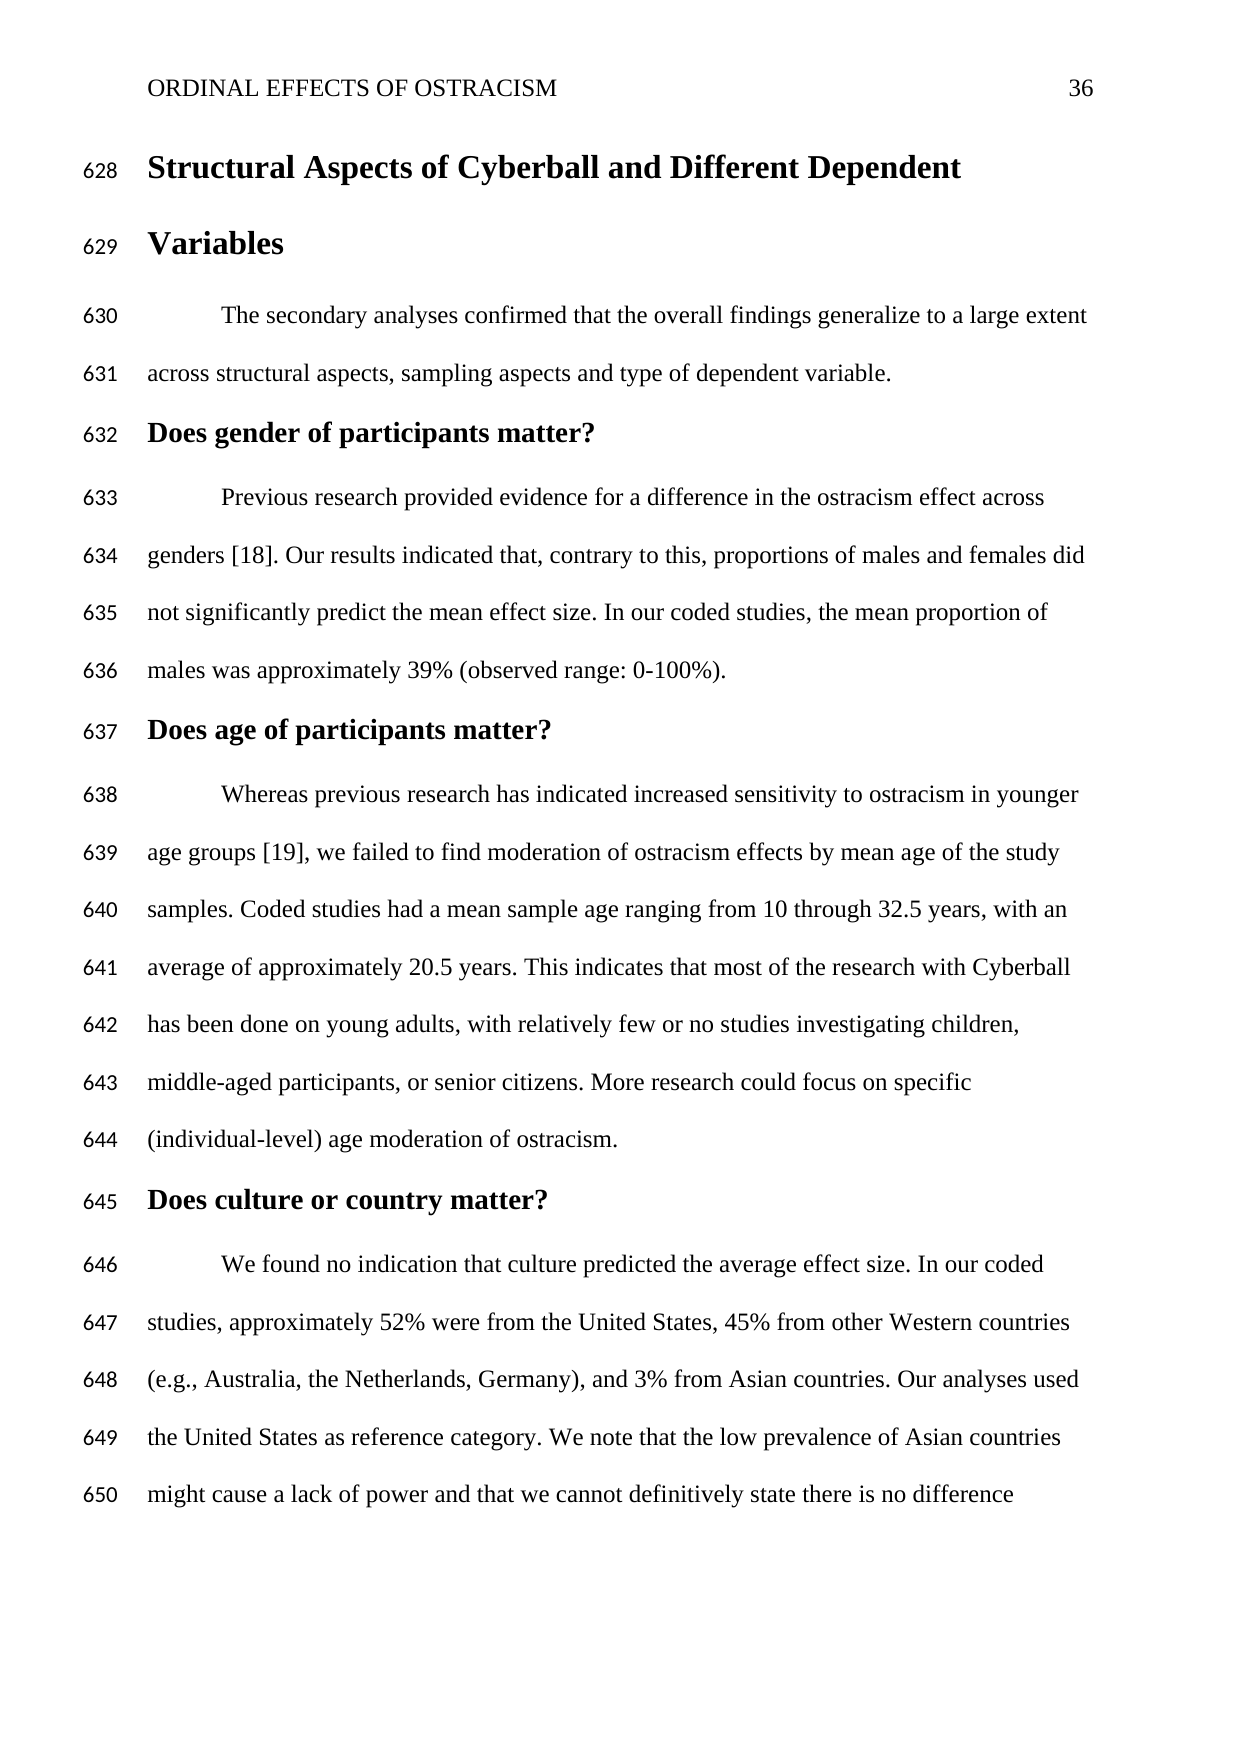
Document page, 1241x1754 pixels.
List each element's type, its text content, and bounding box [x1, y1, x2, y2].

subtitle Structural Aspects of Cyberball and Different Dependent Variables [147, 147, 1093, 262]
subtitle Does age of participants matter? [147, 712, 1093, 746]
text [147, 1249, 1093, 1508]
subtitle Does culture or country matter? [147, 1182, 1093, 1216]
text The secondary analyses confirmed that the overall findings generalize to a large extent across structural aspects, sampling aspects and type of dependent variable. [147, 300, 1093, 387]
text Previous research provided evidence for a difference in the ostracism effect across genders [18]. Our results indicated that, contrary to this, proportions of males and females did not significantly predict the mean effect size. In our coded studies, the mean proportion of males was approximately 39% (observed range: 0-100%). [147, 482, 1093, 684]
subtitle Does gender of participants matter? [147, 415, 1093, 449]
text Whereas previous research has indicated increased sensitivity to ostracism in younger age groups [19], we failed to find moderation of ostracism effects by mean age of the study samples. Coded studies had a mean sample age ranging from 10 through 32.5 years, with an average of approximately 20.5 years. This indicates that most of the research with Cyberball has been done on young adults, with relatively few or no studies investigating children, middle-aged participants, or senior citizens. More research could focus on specific (individual-level) age moderation of ostracism. [147, 779, 1093, 1153]
